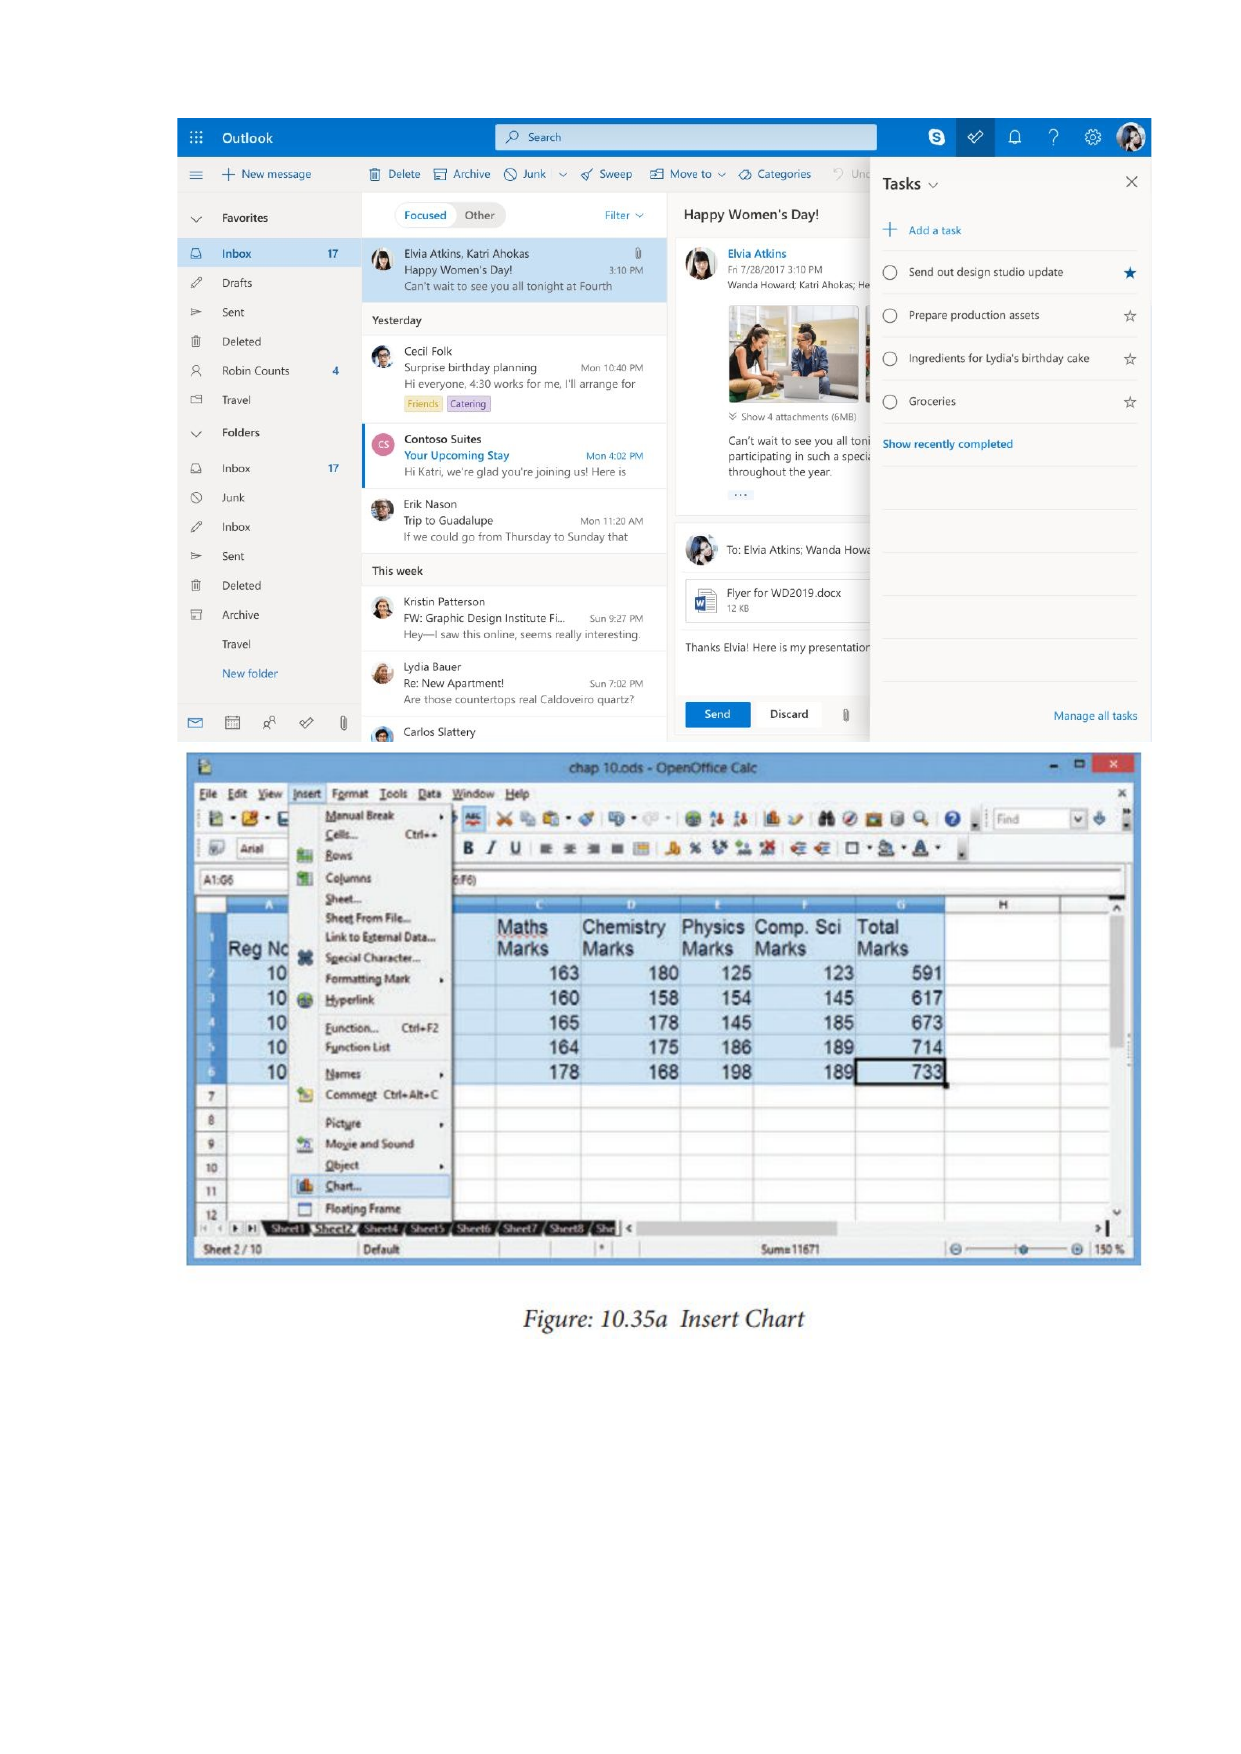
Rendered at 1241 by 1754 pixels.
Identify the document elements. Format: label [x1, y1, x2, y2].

picture [177, 118, 1152, 742]
picture [177, 743, 1152, 1339]
